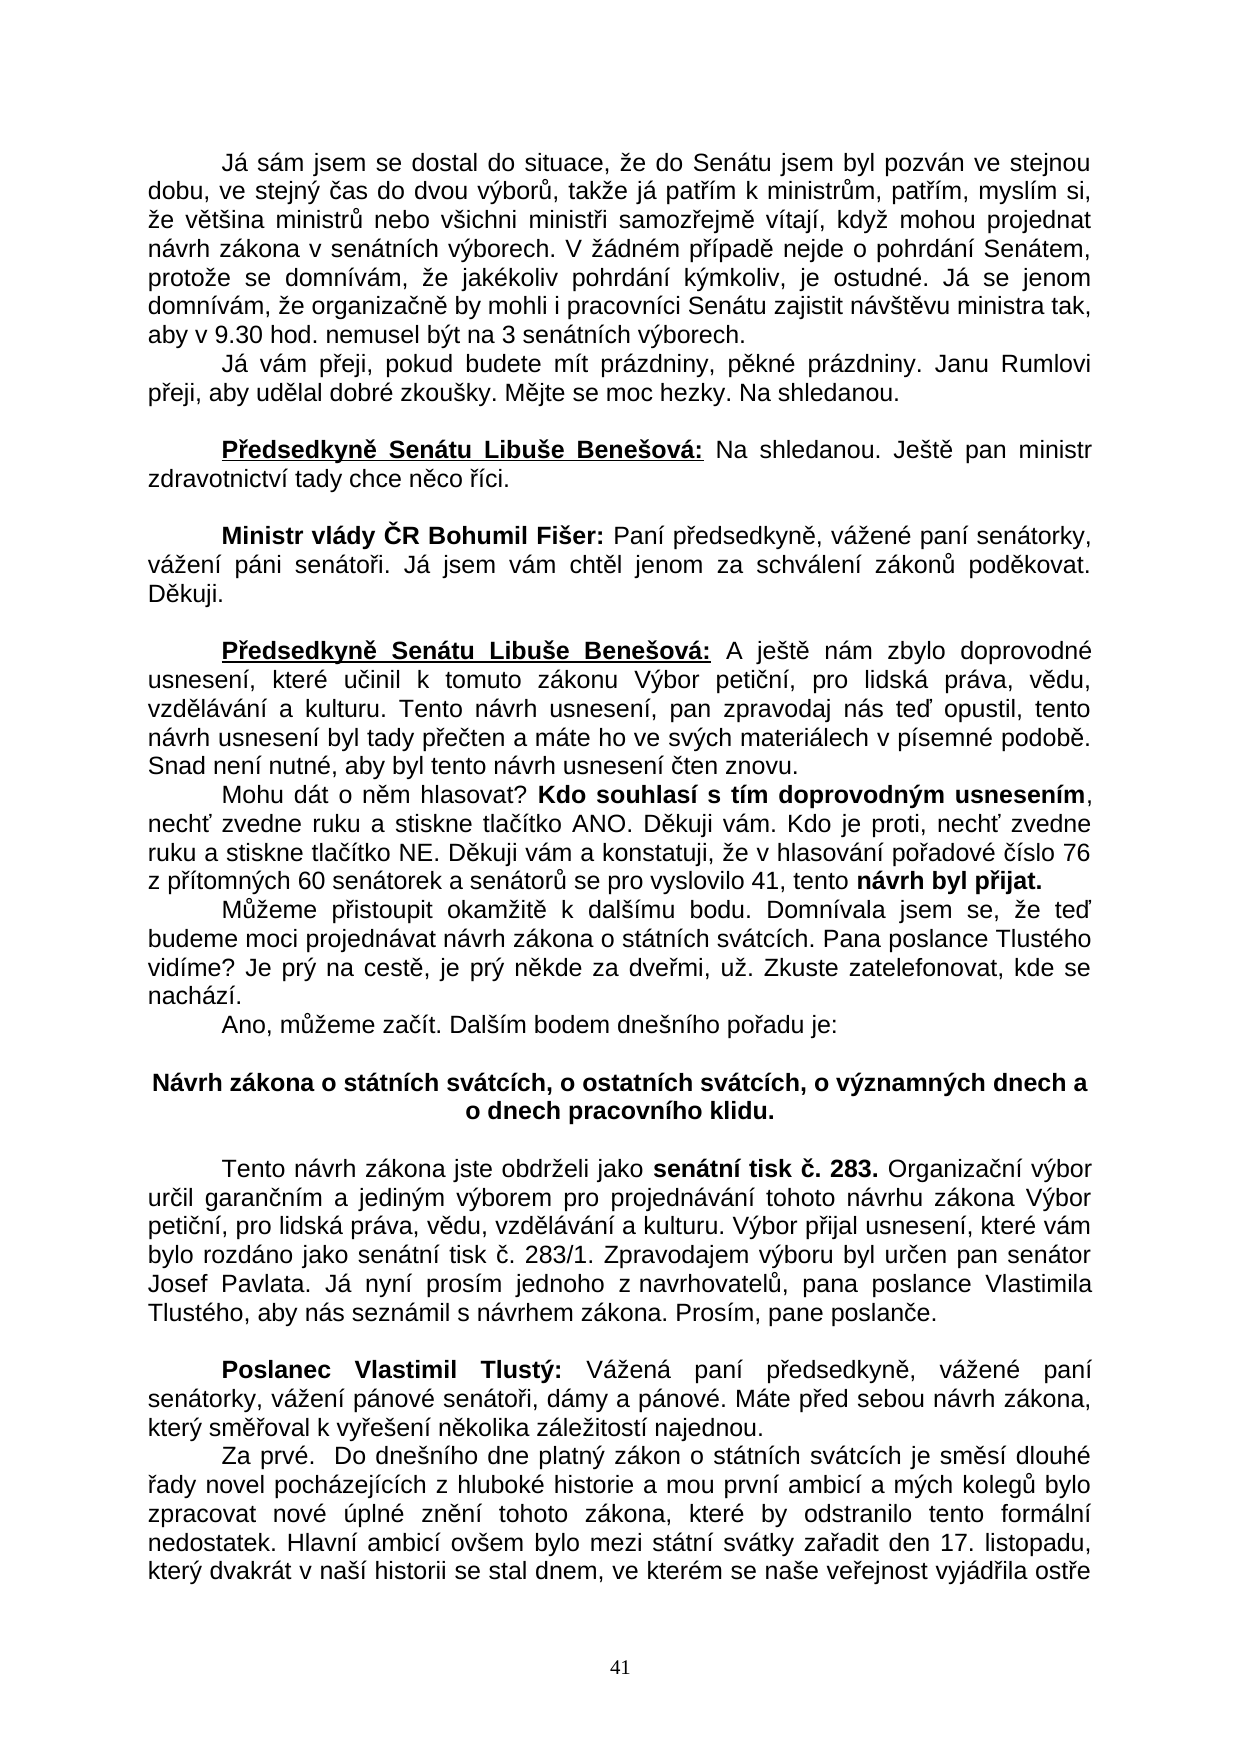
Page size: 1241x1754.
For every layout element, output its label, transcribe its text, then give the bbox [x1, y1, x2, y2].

text Já vám přeji, pokud budete mít prázdniny, pěkné prázdniny. Janu Rumlovi přeji, aby udělal dobré zkoušky. Mějte se moc hezky. Na shledanou. [148, 349, 1093, 406]
text Tento návrh zákona jste obdrželi jako senátní tisk č. 283. Organizační výbor určil garančním a jediným výborem pro projednávání tohoto návrhu zákona Výbor petiční, pro lidská práva, vědu, vzdělávání a kulturu. Výbor přijal usnesení, které vám bylo rozdáno jako senátní tisk č. 283/1. Zpravodajem výboru byl určen pan senátor Josef Pavlata. Já nyní prosím jednoho z navrhovatelů, pana poslance Vlastimila Tlustého, aby nás seznámil s návrhem zákona. Prosím, pane poslanče. [148, 1154, 1093, 1326]
text Můžeme přistoupit okamžitě k dalšímu bodu. Domnívala jsem se, že teď budeme moci projednávat návrh zákona o státních svátcích. Pana poslance Tlustého vidíme? Je prý na cestě, je prý někde za dveřmi, už. Zkuste zatelefonovat, kde se nachází. [148, 895, 1093, 1010]
text Ministr vlády ČR Bohumil Fišer: Paní předsedkyně, vážené paní senátorky, vážení páni senátoři. Já jsem vám chtěl jenom za schválení zákonů poděkovat. Děkuji. [148, 521, 1093, 608]
text Předsedkyně Senátu Libuše Benešová: A ještě nám zbylo doprovodné usnesení, které učinil k tomuto zákonu Výbor petiční, pro lidská práva, vědu, vzdělávání a kulturu. Tento návrh usnesení, pan zpravodaj nás teď opustil, tento návrh usnesení byl tady přečten a máte ho ve svých materiálech v písemné podobě. Snad není nutné, aby byl tento návrh usnesení čten znovu. [148, 636, 1093, 780]
text <A NAME='st 283'></A>Návrh zákona o státních svátcích, o ostatních svátcích, o významných dnech a o dnech pracovního klidu. [148, 1068, 1093, 1125]
text Předsedkyně Senátu Libuše Benešová: Na shledanou. Ještě pan ministr zdravotnictví tady chce něco říci. [148, 435, 1093, 493]
text Poslanec Vlastimil Tlustý: Vážená paní předsedkyně, vážené paní senátorky, vážení pánové senátoři, dámy a pánové. Máte před sebou návrh zákona, který směřoval k vyřešení několika záležitostí najednou. [148, 1355, 1093, 1441]
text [148, 1441, 1093, 1585]
text Já sám jsem se dostal do situace, že do Senátu jsem byl pozván ve stejnou dobu, ve stejný čas do dvou výborů, takže já patřím k ministrům, patřím, myslím si, že většina ministrů nebo všichni ministři samozřejmě vítají, když mohou projednat návrh zákona v senátních výborech. V žádném případě nejde o pohrdání Senátem, protože se domnívám, že jakékoliv pohrdání kýmkoliv, je ostudné. Já se jenom domnívám, že organizačně by mohli i pracovníci Senátu zajistit návštěvu ministra tak, aby v 9.30 hod. nemusel být na 3 senátních výborech. [148, 148, 1093, 349]
text Mohu dát o něm hlasovat? Kdo souhlasí s tím doprovodným usnesením, nechť zvedne ruku a stiskne tlačítko ANO. Děkuji vám. Kdo je proti, nechť zvedne ruku a stiskne tlačítko NE. Děkuji vám a konstatuji, že v hlasování pořadové číslo 76 z přítomných 60 senátorek a senátorů se pro vyslovilo 41, tento návrh byl přijat. [148, 780, 1093, 895]
text Ano, můžeme začít. Dalším bodem dnešního pořadu je: [148, 1010, 1093, 1039]
